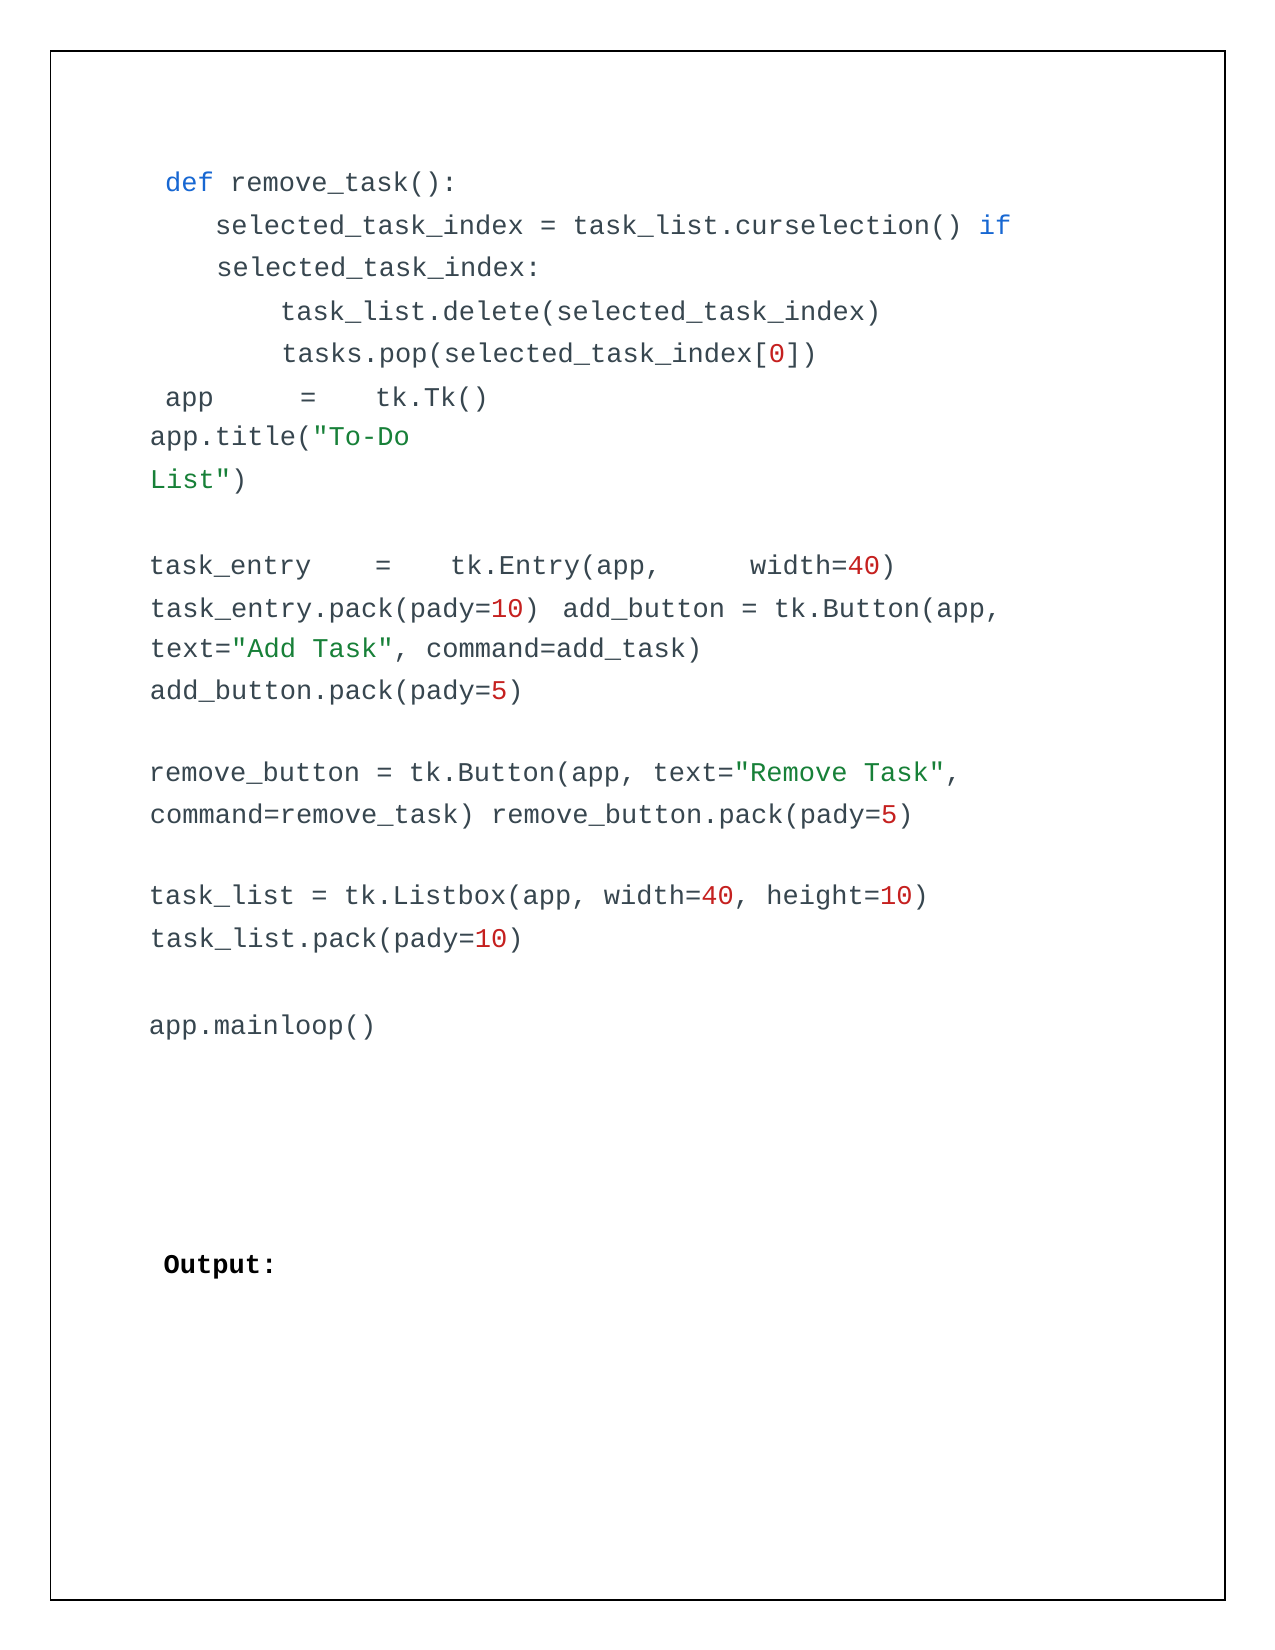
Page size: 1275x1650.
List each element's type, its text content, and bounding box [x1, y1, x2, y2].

text selected_task_index = task_list.curselection() if selected_task_index: [215, 211, 1112, 285]
text app.mainloop() [148, 1012, 1112, 1042]
text task_list.delete(selected_task_index) tasks.pop(selected_task_index[0]) [280, 297, 1112, 371]
text remove_button = tk.Button(app, text="Remove Task", command=remove_task) remove_button.pack(pady=5) [148, 758, 962, 832]
text def remove_task(): [148, 169, 457, 200]
text Output: [147, 1251, 1171, 1282]
text app = tk.Tk() app.title("To-Do List") [148, 383, 523, 497]
text task_entry = tk.Entry(app, width=40) task_entry.pack(pady=10) add_button = tk.Button(app, text="Add Task", command=add_task) add_button.pack(pady=5) [148, 552, 1063, 708]
text task_list = tk.Listbox(app, width=40, height=10) task_list.pack(pady=10) [148, 882, 1112, 956]
